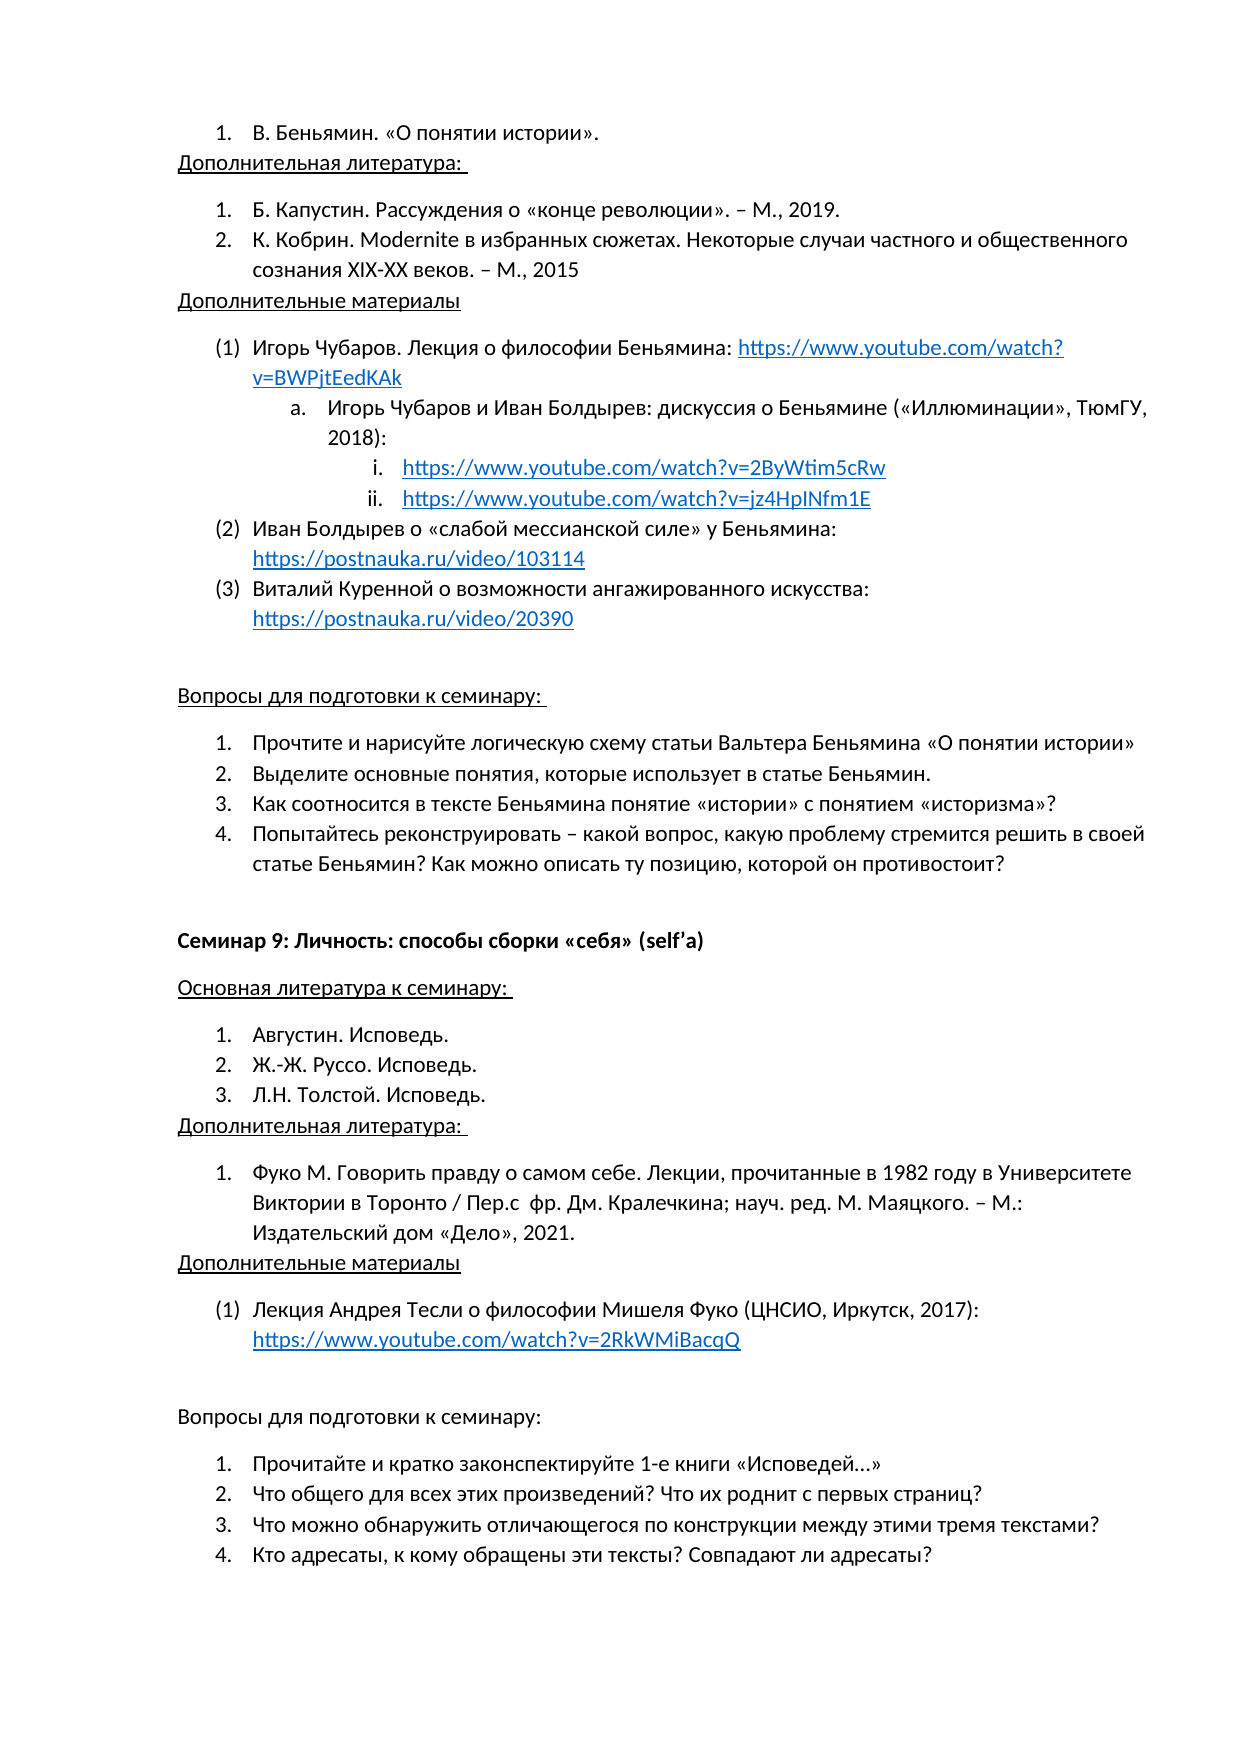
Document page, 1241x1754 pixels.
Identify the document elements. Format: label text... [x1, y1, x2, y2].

text Дополнительная литература: [177, 148, 1152, 176]
list Фуко М. Говорить правду о самом себе. Лекции, прочитанные в 1982 году в Университете Виктории в Торонто / Пер.с фр. Дм. Кралечкина; науч. ред. М. Маяцкого. – М.: Издательский дом «Дело», 2021. [215, 1158, 1152, 1246]
list Игорь Чубаров. Лекция о философии Беньямина: https://www.youtube.com/watch?v=BWPjtEedKAk [215, 333, 1152, 391]
list Б. Капустин. Рассуждения о «конце революции». – М., 2019. [215, 195, 1152, 223]
list Ж.-Ж. Руссо. Исповедь. [215, 1050, 1152, 1078]
list https://www.youtube.com/watch?v=2ByWtim5cRw [383, 453, 1152, 482]
text Дополнительные материалы [177, 286, 1152, 314]
list Иван Болдырев о «слабой мессианской силе» у Беньямина: https://postnauka.ru/video/103114 [215, 514, 1152, 572]
text Семинар 9: Личность: способы сборки «себя» (self’а) [177, 926, 1152, 954]
list Что можно обнаружить отличающегося по конструкции между этими тремя текстами? [215, 1510, 1152, 1538]
list Выделите основные понятия, которые использует в статье Беньямин. [215, 759, 1152, 787]
text Дополнительные материалы [177, 1248, 1152, 1276]
list https://www.youtube.com/watch?v=jz4HpINfm1E [383, 484, 1152, 512]
text Вопросы для подготовки к семинару: [177, 682, 1152, 710]
text Вопросы для подготовки к семинару: [177, 1402, 1152, 1431]
list Лекция Андрея Тесли о философии Мишеля Фуко (ЦНСИО, Иркутск, 2017): https://www.youtube.com/watch?v=2RkWMiBacqQ [215, 1295, 1152, 1353]
list Виталий Куренной о возможности ангажированного искусства: https://postnauka.ru/video/20390 [215, 574, 1152, 633]
list Попытайтесь реконструировать – какой вопрос, какую проблему стремится решить в своей статье Беньямин? Как можно описать ту позицию, которой он противостоит? [215, 819, 1152, 877]
list Игорь Чубаров и Иван Болдырев: дискуссия о Беньямине («Иллюминации», ТюмГУ, 2018): [290, 393, 1152, 451]
list В. Беньямин. «О понятии истории». [215, 118, 1152, 146]
text Дополнительная литература: [177, 1111, 1152, 1139]
list Л.Н. Толстой. Исповедь. [215, 1081, 1152, 1109]
list Августин. Исповедь. [215, 1020, 1152, 1048]
list Прочитайте и кратко законспектируйте 1-е книги «Исповедей…» [215, 1449, 1152, 1477]
text Основная литература к семинару: [177, 973, 1152, 1001]
list Прочтите и нарисуйте логическую схему статьи Вальтера Беньямина «О понятии истории» [215, 728, 1152, 757]
list Кто адресаты, к кому обращены эти тексты? Совпадают ли адресаты? [215, 1540, 1152, 1568]
list Что общего для всех этих произведений? Что их роднит с первых страниц? [215, 1479, 1152, 1508]
list Как соотносится в тексте Беньямина понятие «истории» с понятием «историзма»? [215, 789, 1152, 817]
list К. Кобрин. Modernite в избранных сюжетах. Некоторые случаи частного и общественного сознания XIX-XX веков. – М., 2015 [215, 225, 1152, 284]
